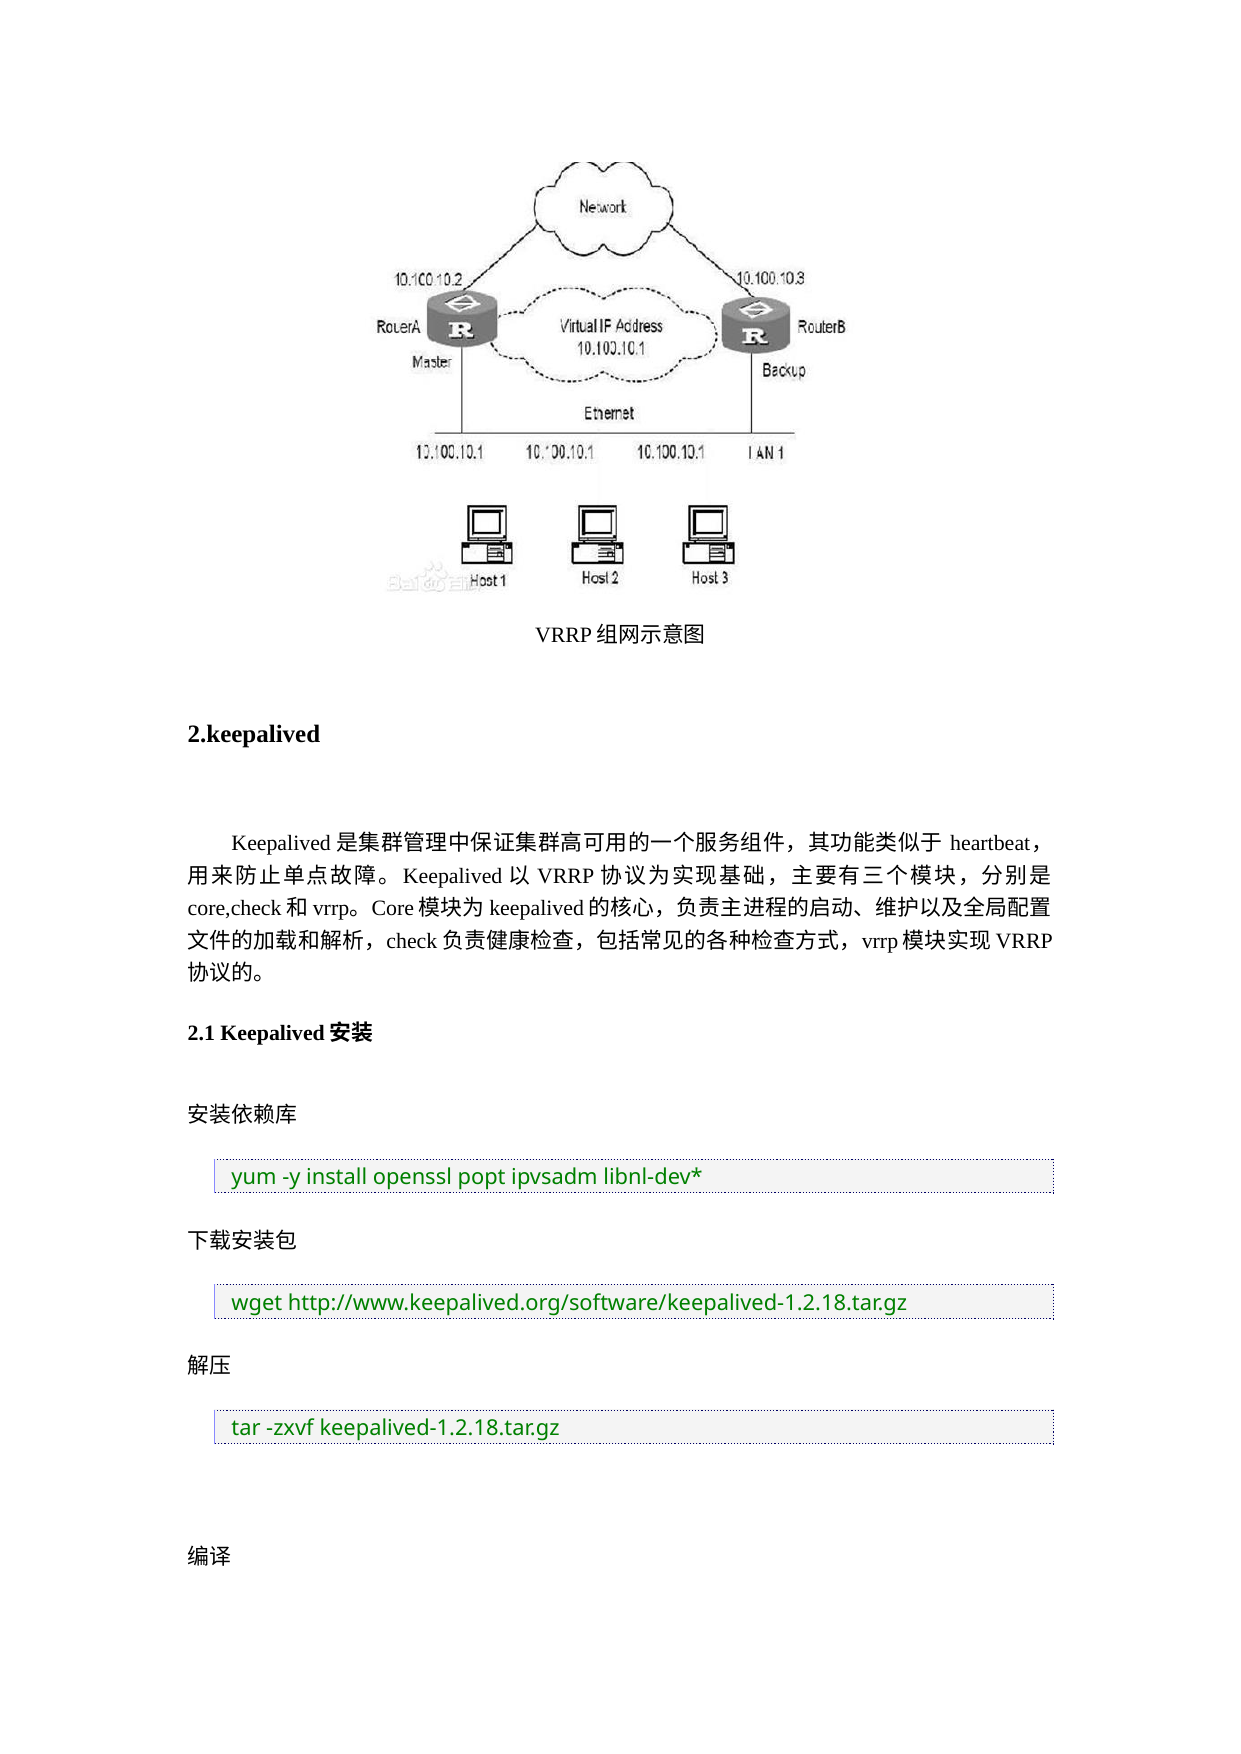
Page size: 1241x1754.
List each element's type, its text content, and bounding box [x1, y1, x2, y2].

picture [336, 162, 904, 595]
subtitle 2.1 Keepalived安装 [187, 1014, 1053, 1047]
text wget http://www.keepalived.org/software/keepalived-1.2.18.tar.gz [215, 1284, 1054, 1319]
text tar -zxvf keepalived-1.2.18.tar.gz [214, 1409, 1054, 1444]
text 编译 [187, 1538, 1053, 1571]
text 下载安装包 [187, 1222, 1053, 1255]
text 安装依赖库 [187, 1097, 1053, 1129]
text yum -y install openssl popt ipvsadm libnl-dev* [215, 1159, 1054, 1193]
subtitle 2.keepalived [187, 717, 1053, 750]
text VRRP组网示意图 [187, 617, 1053, 649]
text 解压 [187, 1348, 1053, 1380]
text Keepalived是集群管理中保证集群高可用的一个服务组件，其功能类似于heartbeat，用来防止单点故障。Keepalived以VRRP协议为实现基础，主要有三个模块，分别是core,check和vrrp。Core模块为keepalived的核心，负责主进程的启动、维护以及全局配置文件的加载和解析，check负责健康检查，包括常见的各种检查方式，vrrp模块实现VRRP协议的。 [187, 825, 1053, 987]
